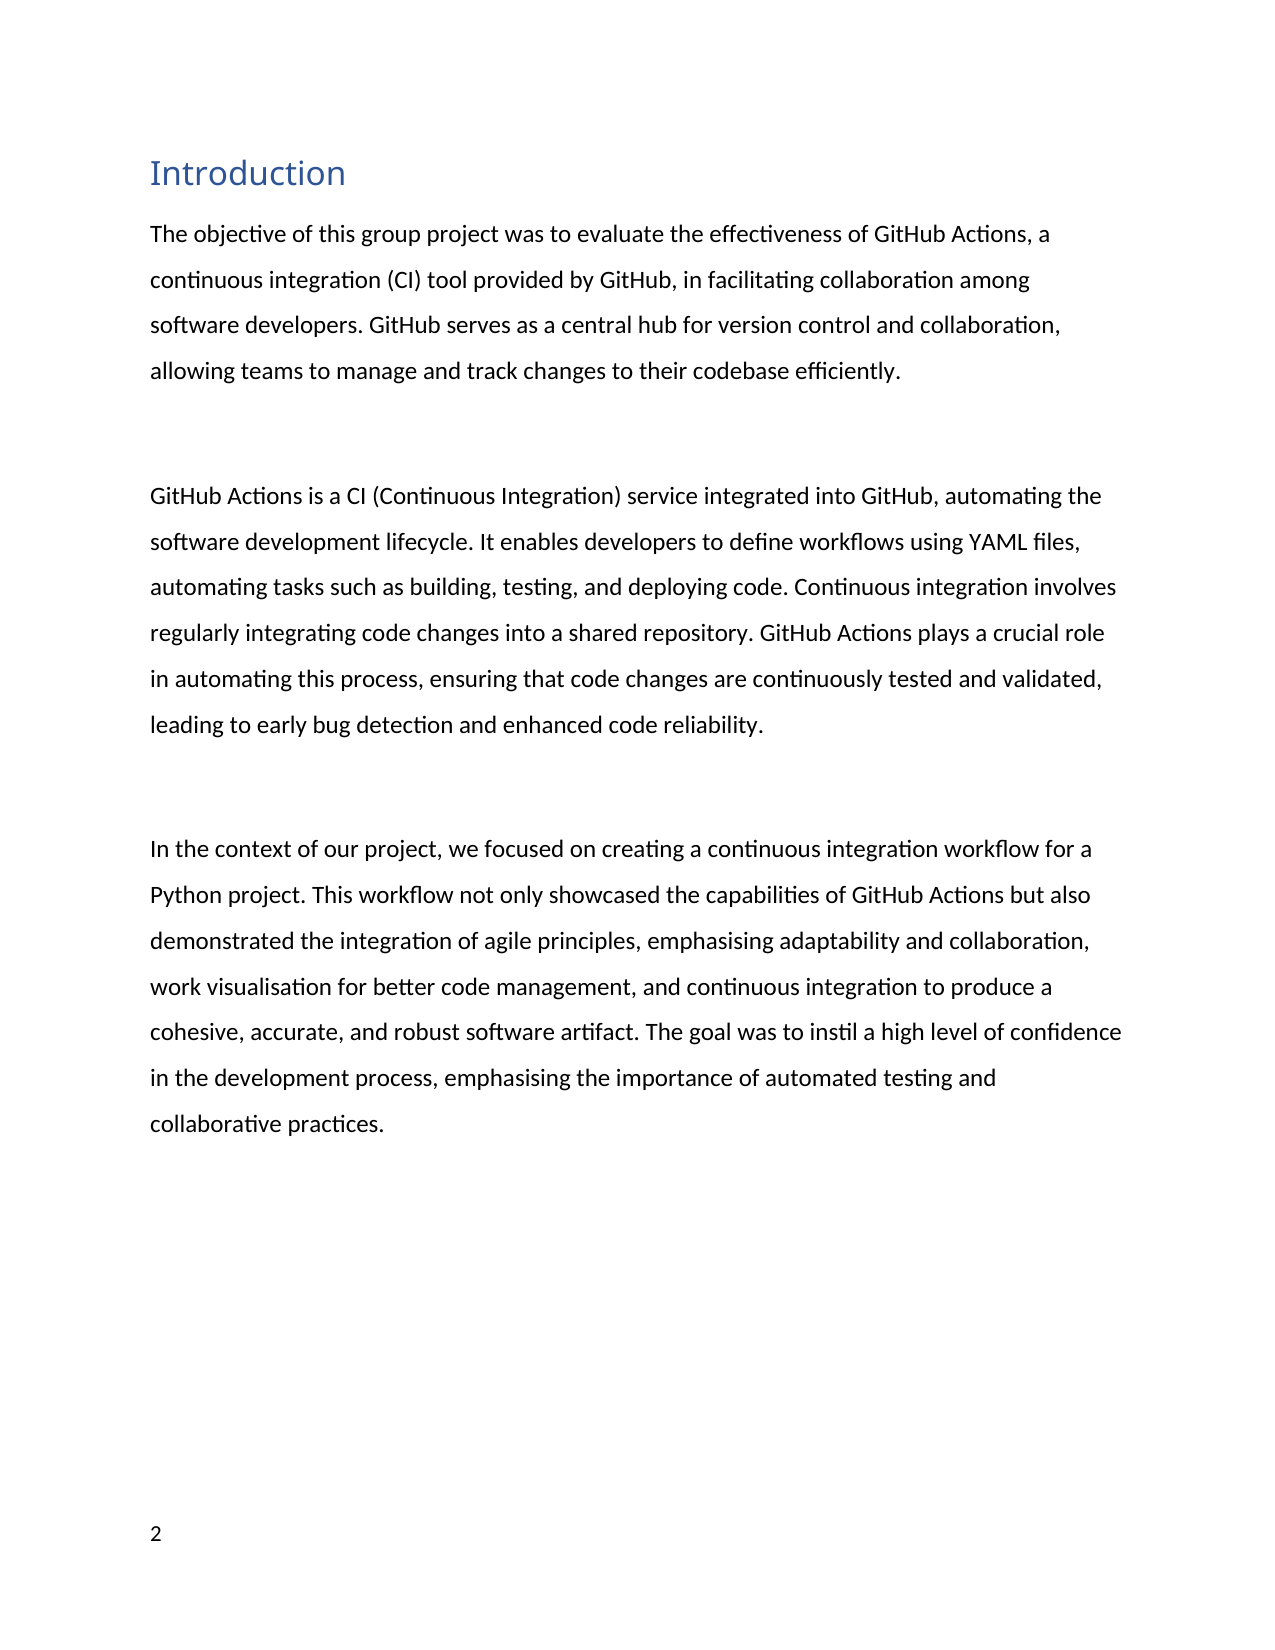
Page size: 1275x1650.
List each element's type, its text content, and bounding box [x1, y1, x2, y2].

text GitHub Actions is a CI (Continuous Integration) service integrated into GitHub, automating the software development lifecycle. It enables developers to define workflows using YAML files, automating tasks such as building, testing, and deploying code. Continuous integration involves regularly integrating code changes into a shared repository. GitHub Actions plays a crucial role in automating this process, ensuring that code changes are continuously tested and validated, leading to early bug detection and enhanced code reliability. [150, 480, 1125, 739]
subtitle Introduction [150, 150, 1125, 195]
text In the context of our project, we focused on creating a continuous integration workflow for a Python project. This workflow not only showcased the capabilities of GitHub Actions but also demonstrated the integration of agile principles, emphasising adaptability and collaboration, work visualisation for better code management, and continuous integration to produce a cohesive, accurate, and robust software artifact. The goal was to instil a high level of confidence in the development process, emphasising the importance of automated testing and collaborative practices. [150, 833, 1125, 1138]
text The objective of this group project was to evaluate the effectiveness of GitHub Actions, a continuous integration (CI) tool provided by GitHub, in facilitating collaboration among software developers. GitHub serves as a central hub for version control and collaboration, allowing teams to manage and track changes to their codebase efficiently. [150, 218, 1125, 386]
